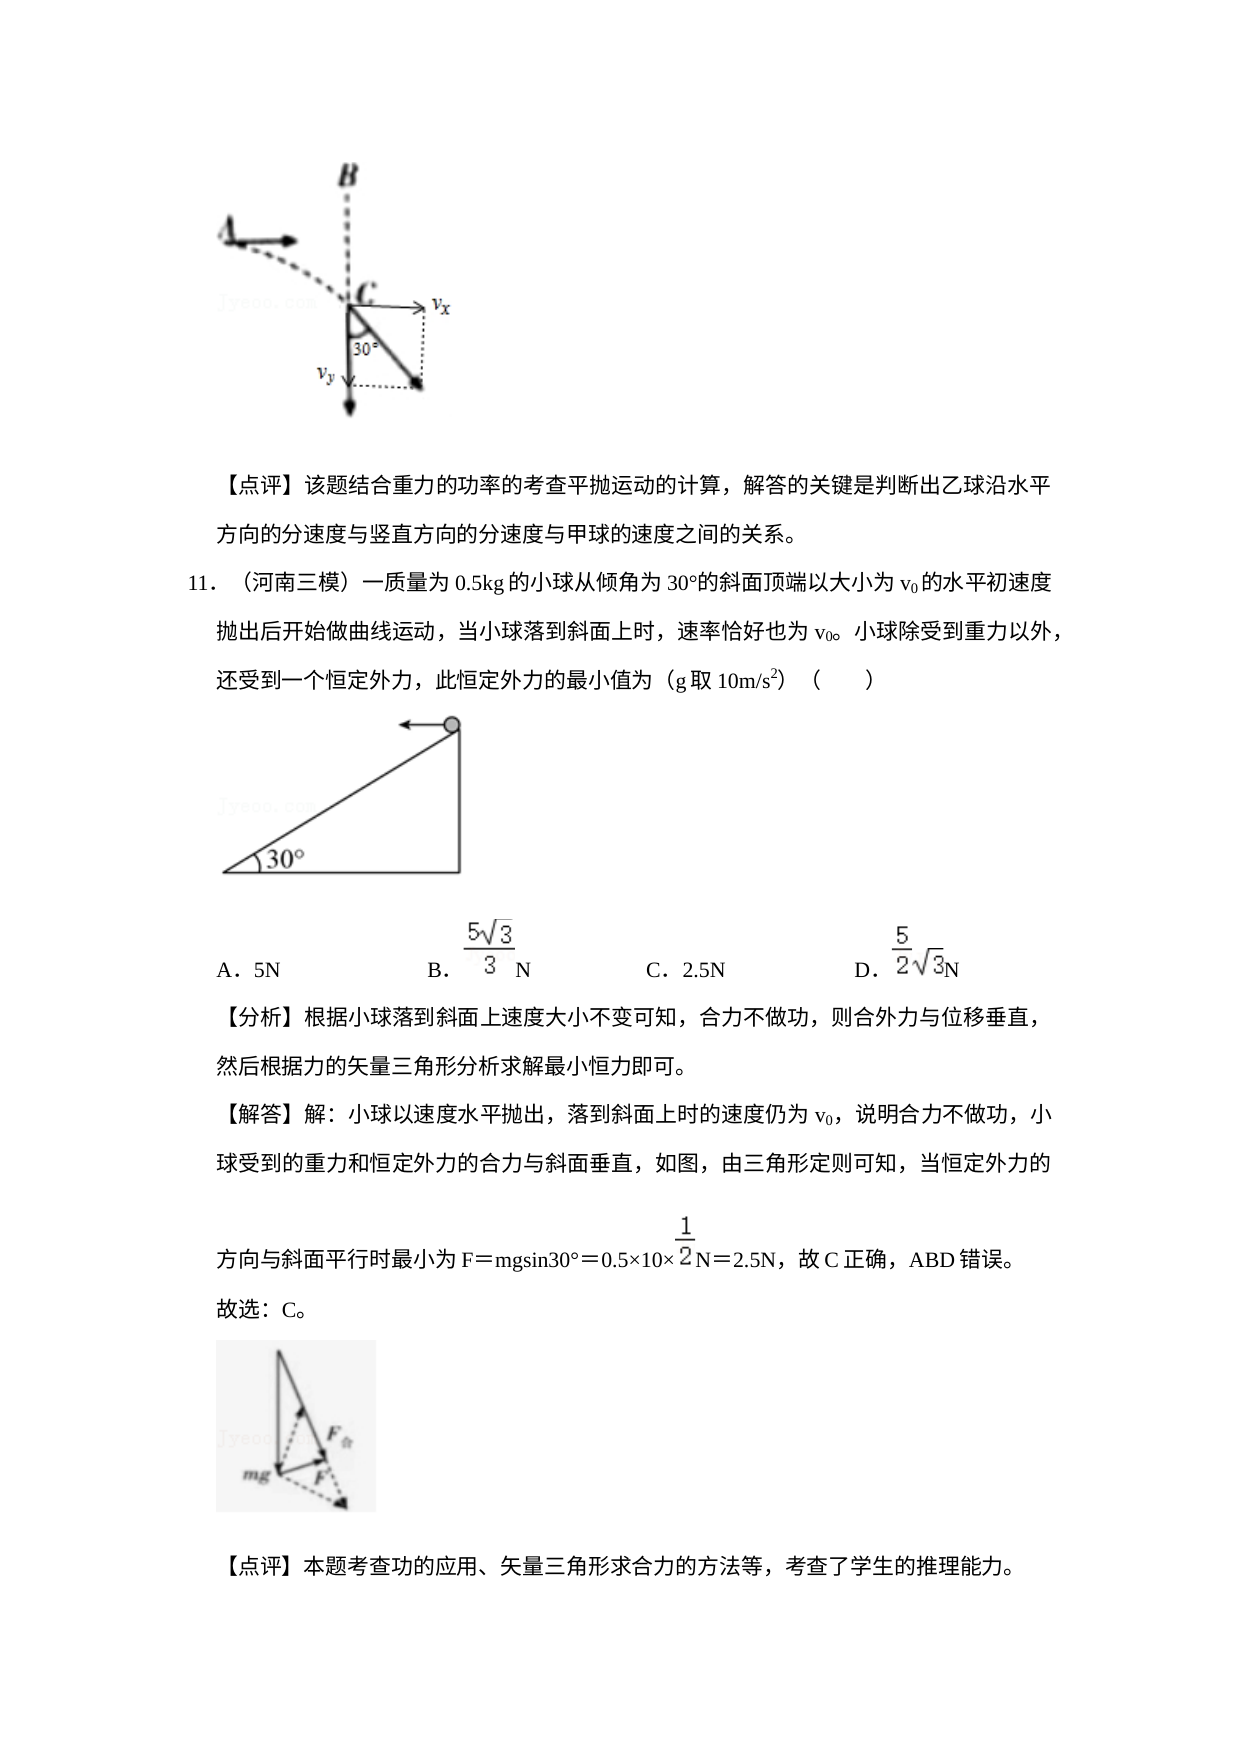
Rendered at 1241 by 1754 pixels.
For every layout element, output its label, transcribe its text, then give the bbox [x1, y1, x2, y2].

picture [675, 1212, 696, 1268]
text 【分析】根据小球落到斜面上速度大小不变可知，合力不做功，则合外力与位移垂直，然后根据力的矢量三角形分析求解最小恒力即可。 [216, 1000, 1053, 1081]
picture [216, 710, 466, 880]
text 【点评】该题结合重力的功率的考查平抛运动的计算，解答的关键是判断出乙球沿水平方向的分速度与竖直方向的分速度与甲球的速度之间的关系。 [216, 468, 1053, 549]
picture [216, 1340, 381, 1517]
picture [891, 922, 944, 977]
text 【点评】本题考查功的应用、矢量三角形求合力的方法等，考查了学生的推理能力。 [216, 1548, 1053, 1581]
picture [463, 919, 515, 977]
text 11．（河南三模）一质量为0.5kg的小球从倾角为30°的斜面顶端以大小为v0的水平初速度抛出后开始做曲线运动，当小球落到斜面上时，速率恰好也为v0。小球除受到重力以外，还受到一个恒定外力，此恒定外力的最小值为（g取10m/s2）（ ） [187, 565, 1053, 695]
text A．5N B．N C．2.5N D．N [187, 919, 1053, 984]
text 【解答】解：小球以速度水平抛出，落到斜面上时的速度仍为v0，说明合力不做功，小球受到的重力和恒定外力的合力与斜面垂直，如图，由三角形定则可知，当恒定外力的方向与斜面平行时最小为F＝mgsin30°＝0.5×10×N＝2.5N，故C正确，ABD错误。 [216, 1097, 1053, 1276]
picture [216, 162, 456, 423]
text 故选：C。 [216, 1292, 1053, 1324]
